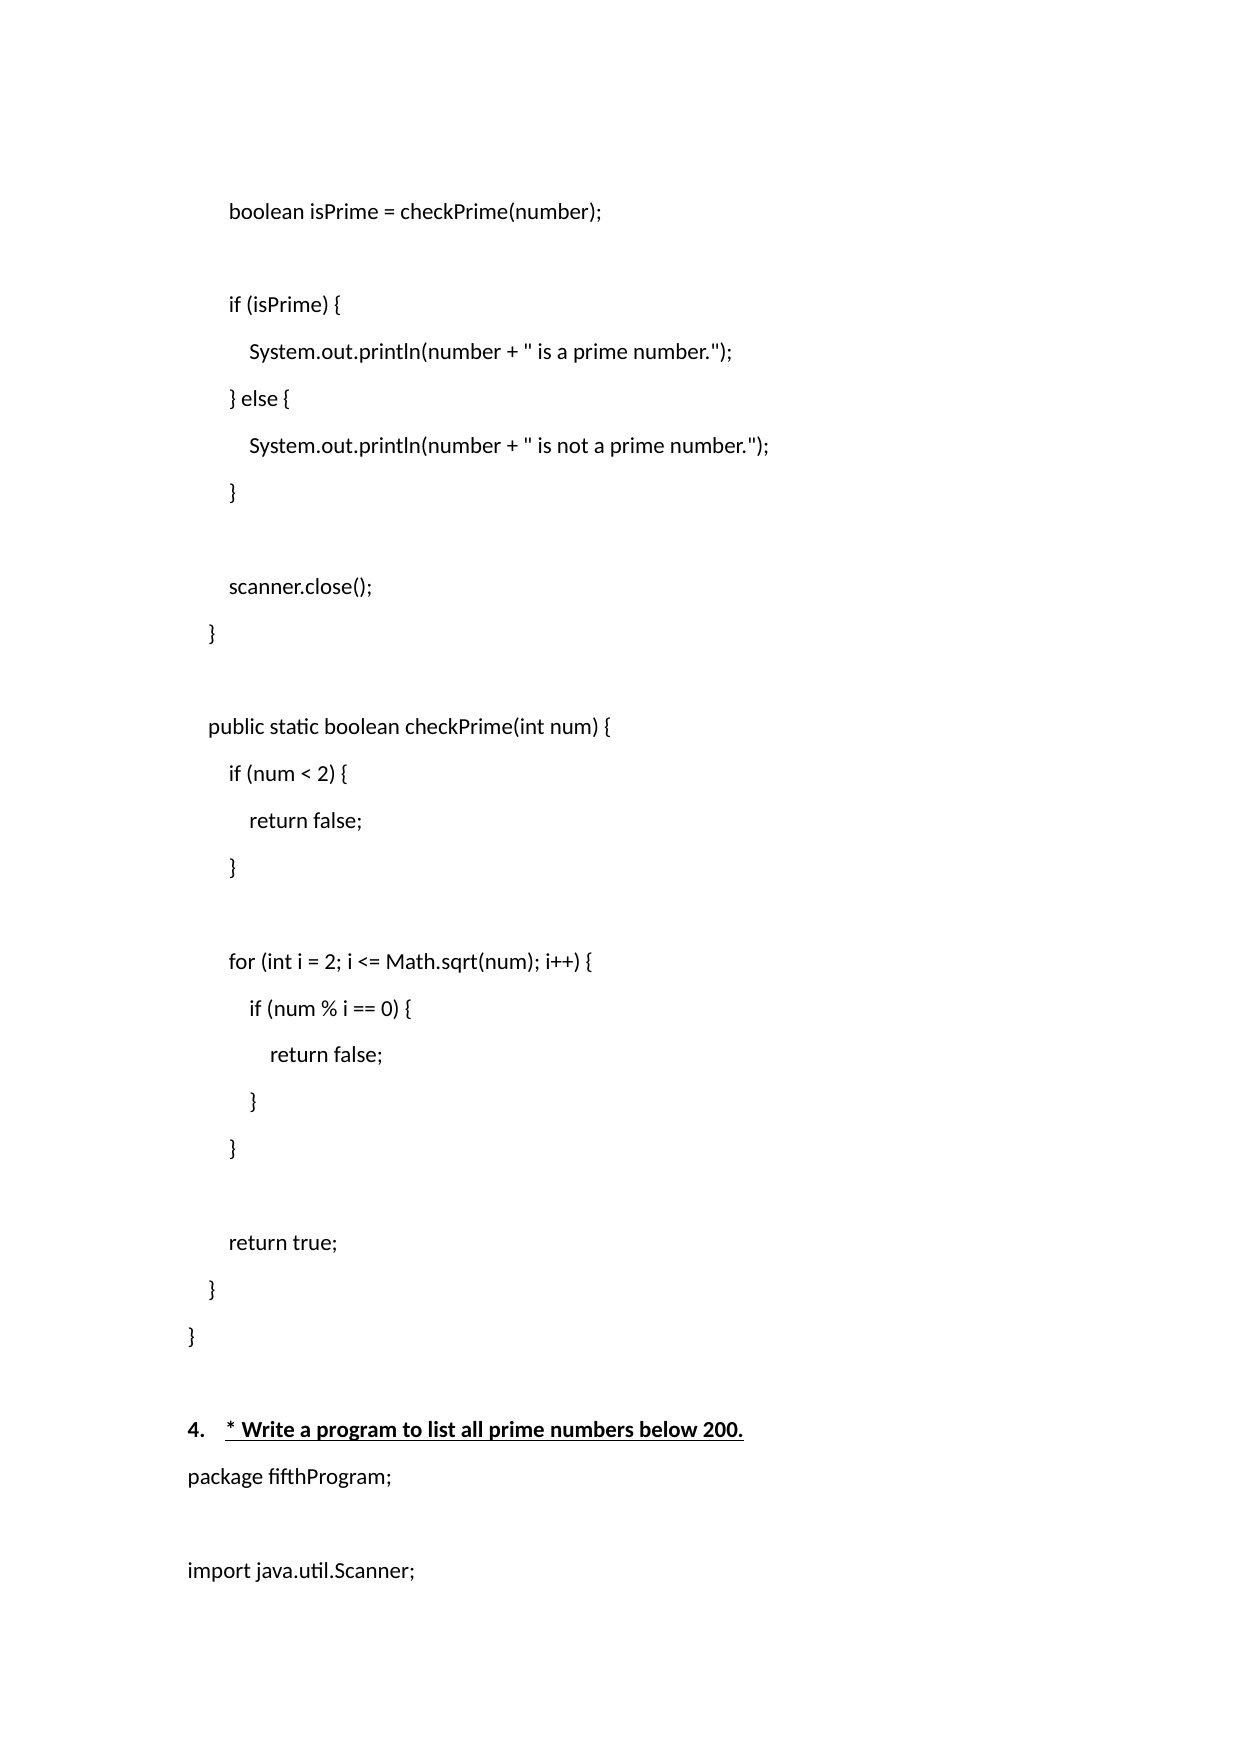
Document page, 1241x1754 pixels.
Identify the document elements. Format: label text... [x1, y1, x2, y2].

text if (num % i == 0) { [187, 994, 1090, 1022]
text boolean isPrime = checkPrime(number); [187, 197, 1090, 225]
list * Write a program to list all prime numbers below 200. [187, 1416, 1090, 1444]
text scanner.close(); [187, 572, 1090, 600]
text if (isPrime) { [187, 291, 1090, 319]
text } [187, 1134, 1090, 1162]
text public static boolean checkPrime(int num) { [187, 712, 1090, 741]
text return false; [187, 806, 1090, 834]
text } [187, 1087, 1090, 1116]
text System.out.println(number + " is a prime number."); [187, 337, 1090, 366]
text return false; [187, 1041, 1090, 1069]
text } else { [187, 384, 1090, 412]
text System.out.println(number + " is not a prime number."); [187, 431, 1090, 459]
text import java.util.Scanner; [187, 1556, 1090, 1584]
text package fifthProgram; [187, 1462, 1090, 1491]
text } [187, 478, 1090, 506]
text } [187, 1275, 1090, 1303]
text } [187, 619, 1090, 647]
text if (num < 2) { [187, 759, 1090, 787]
text } [187, 853, 1090, 881]
text } [187, 1322, 1090, 1350]
text for (int i = 2; i <= Math.sqrt(num); i++) { [187, 947, 1090, 975]
text return true; [187, 1228, 1090, 1256]
